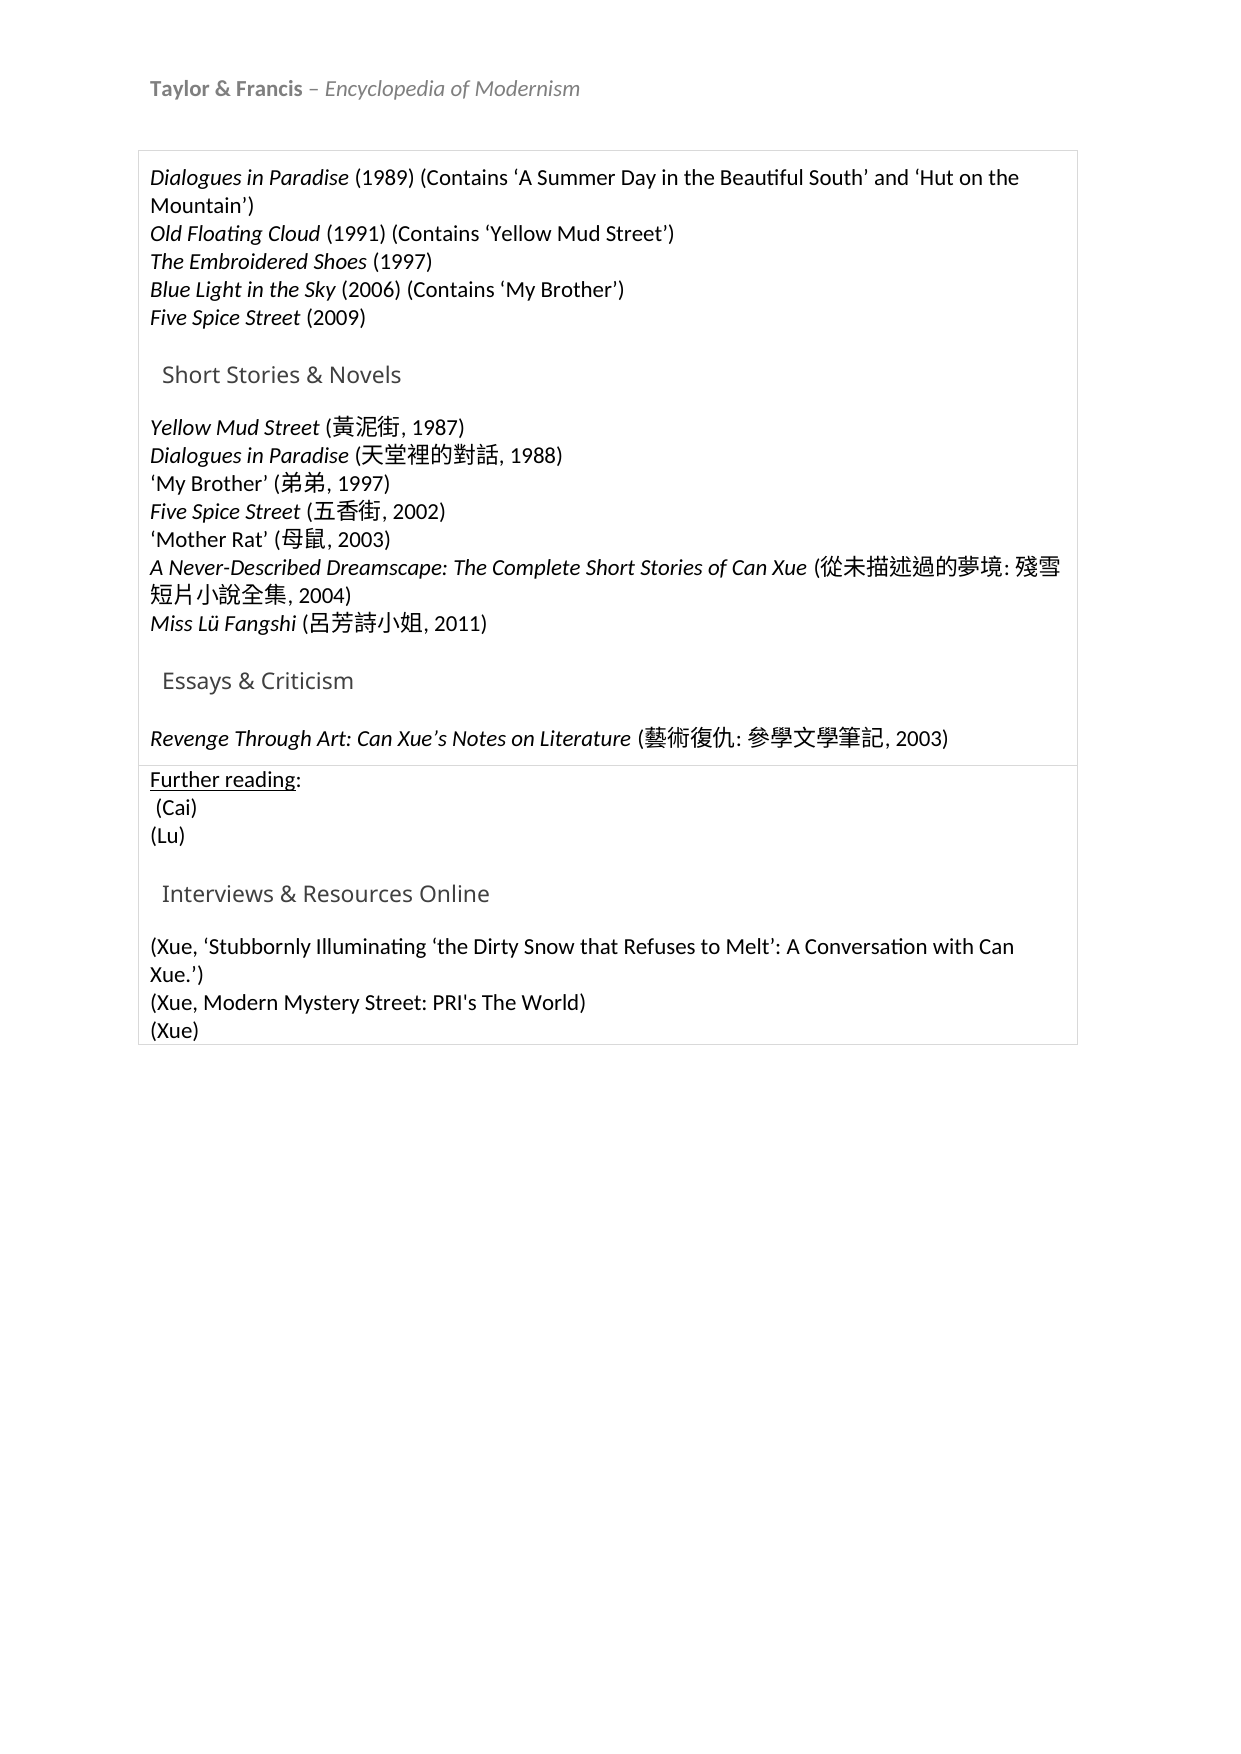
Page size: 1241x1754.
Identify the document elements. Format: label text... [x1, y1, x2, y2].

table_cell Further reading: [139, 766, 1077, 1044]
